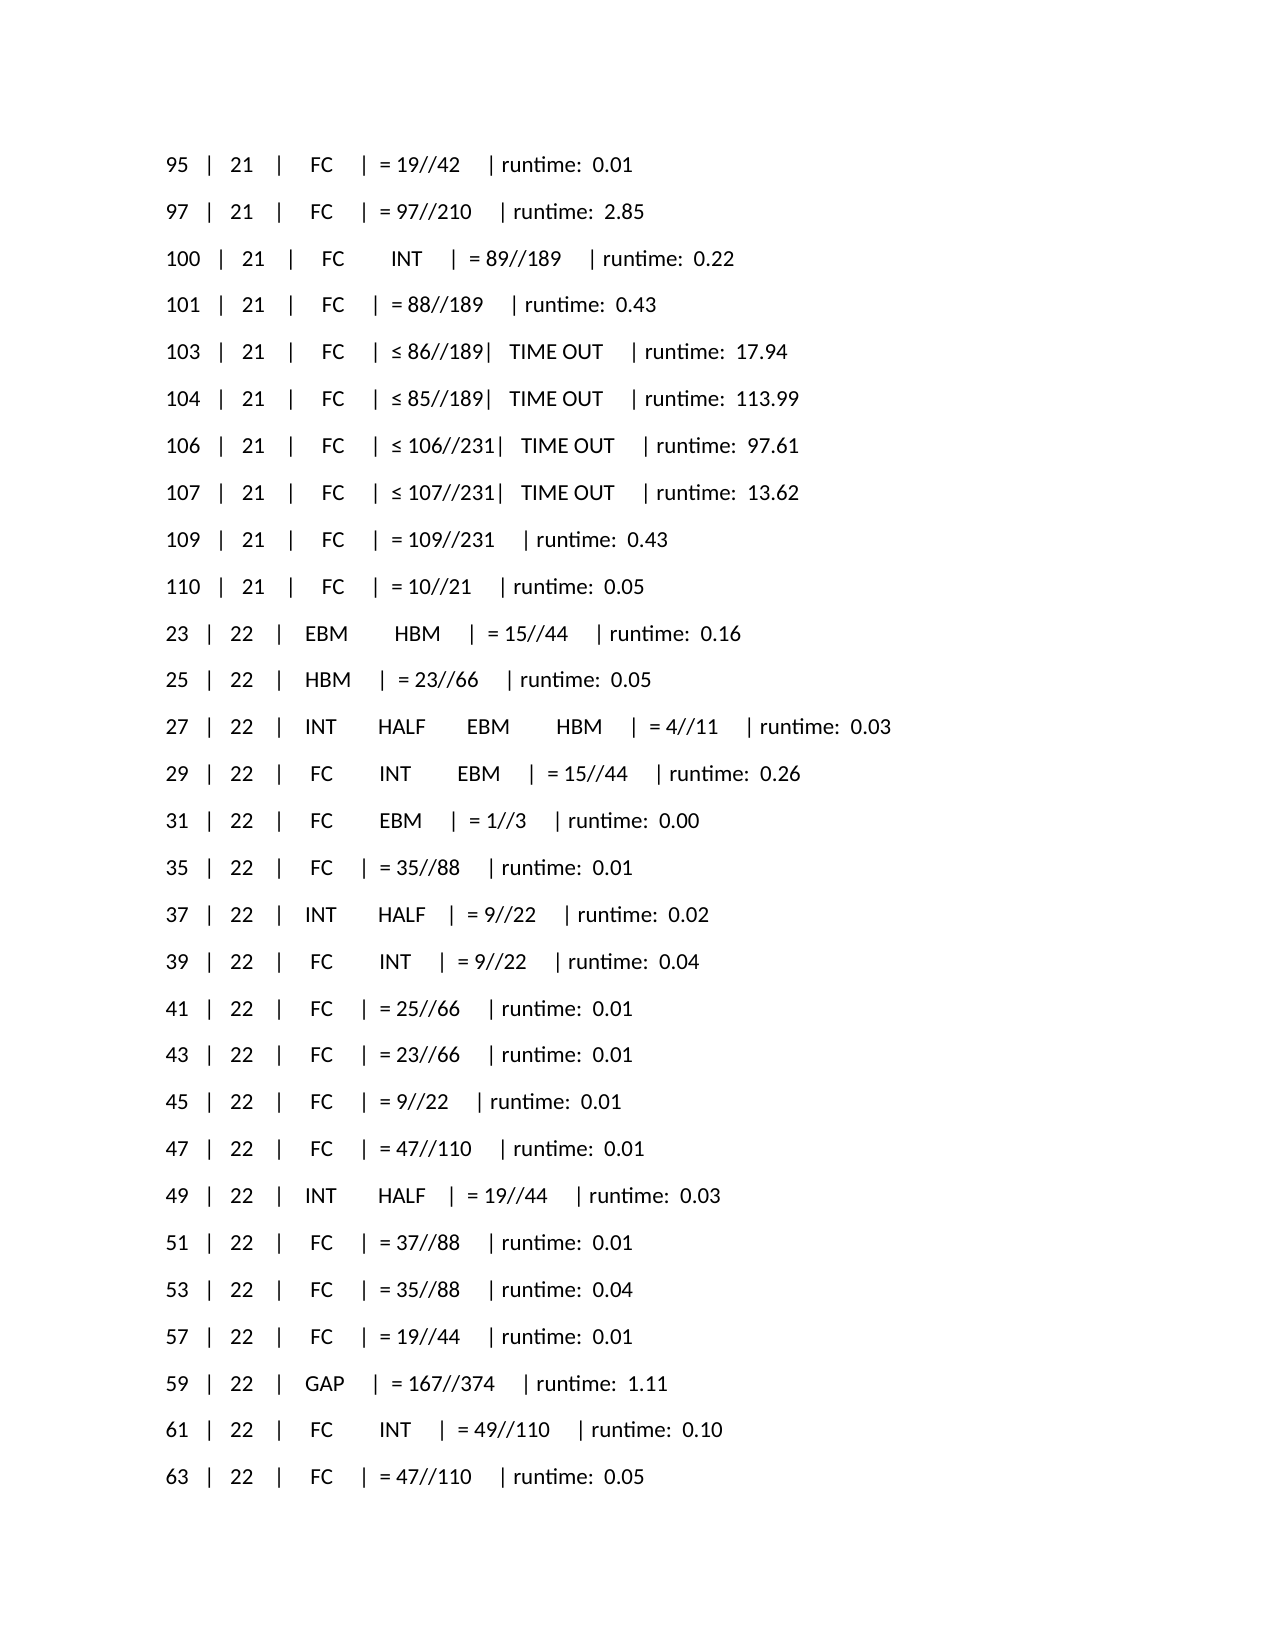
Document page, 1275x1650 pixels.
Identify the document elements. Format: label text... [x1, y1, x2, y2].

text 109 | 21 | FC | = 109//231 | runtime: 0.43 [150, 525, 1125, 553]
text 31 | 22 | FC EBM | = 1//3 | runtime: 0.00 [150, 806, 1125, 834]
text 100 | 21 | FC INT | = 89//189 | runtime: 0.22 [150, 244, 1125, 272]
text 45 | 22 | FC | = 9//22 | runtime: 0.01 [150, 1087, 1125, 1116]
text 106 | 21 | FC | ≤ 106//231| TIME OUT | runtime: 97.61 [150, 431, 1125, 459]
text 29 | 22 | FC INT EBM | = 15//44 | runtime: 0.26 [150, 759, 1125, 787]
text 110 | 21 | FC | = 10//21 | runtime: 0.05 [150, 572, 1125, 600]
text 43 | 22 | FC | = 23//66 | runtime: 0.01 [150, 1041, 1125, 1069]
text 47 | 22 | FC | = 47//110 | runtime: 0.01 [150, 1134, 1125, 1162]
text 49 | 22 | INT HALF | = 19//44 | runtime: 0.03 [150, 1181, 1125, 1209]
text 39 | 22 | FC INT | = 9//22 | runtime: 0.04 [150, 947, 1125, 975]
text 63 | 22 | FC | = 47//110 | runtime: 0.05 [150, 1462, 1125, 1491]
text 103 | 21 | FC | ≤ 86//189| TIME OUT | runtime: 17.94 [150, 337, 1125, 366]
text 107 | 21 | FC | ≤ 107//231| TIME OUT | runtime: 13.62 [150, 478, 1125, 506]
text 101 | 21 | FC | = 88//189 | runtime: 0.43 [150, 291, 1125, 319]
text 95 | 21 | FC | = 19//42 | runtime: 0.01 [150, 150, 1125, 178]
text 53 | 22 | FC | = 35//88 | runtime: 0.04 [150, 1275, 1125, 1303]
text 25 | 22 | HBM | = 23//66 | runtime: 0.05 [150, 666, 1125, 694]
text 37 | 22 | INT HALF | = 9//22 | runtime: 0.02 [150, 900, 1125, 928]
text 57 | 22 | FC | = 19//44 | runtime: 0.01 [150, 1322, 1125, 1350]
text 35 | 22 | FC | = 35//88 | runtime: 0.01 [150, 853, 1125, 881]
text 61 | 22 | FC INT | = 49//110 | runtime: 0.10 [150, 1416, 1125, 1444]
text 104 | 21 | FC | ≤ 85//189| TIME OUT | runtime: 113.99 [150, 384, 1125, 412]
text 27 | 22 | INT HALF EBM HBM | = 4//11 | runtime: 0.03 [150, 712, 1125, 741]
text 51 | 22 | FC | = 37//88 | runtime: 0.01 [150, 1228, 1125, 1256]
text 41 | 22 | FC | = 25//66 | runtime: 0.01 [150, 994, 1125, 1022]
text 23 | 22 | EBM HBM | = 15//44 | runtime: 0.16 [150, 619, 1125, 647]
text 59 | 22 | GAP | = 167//374 | runtime: 1.11 [150, 1369, 1125, 1397]
text 97 | 21 | FC | = 97//210 | runtime: 2.85 [150, 197, 1125, 225]
